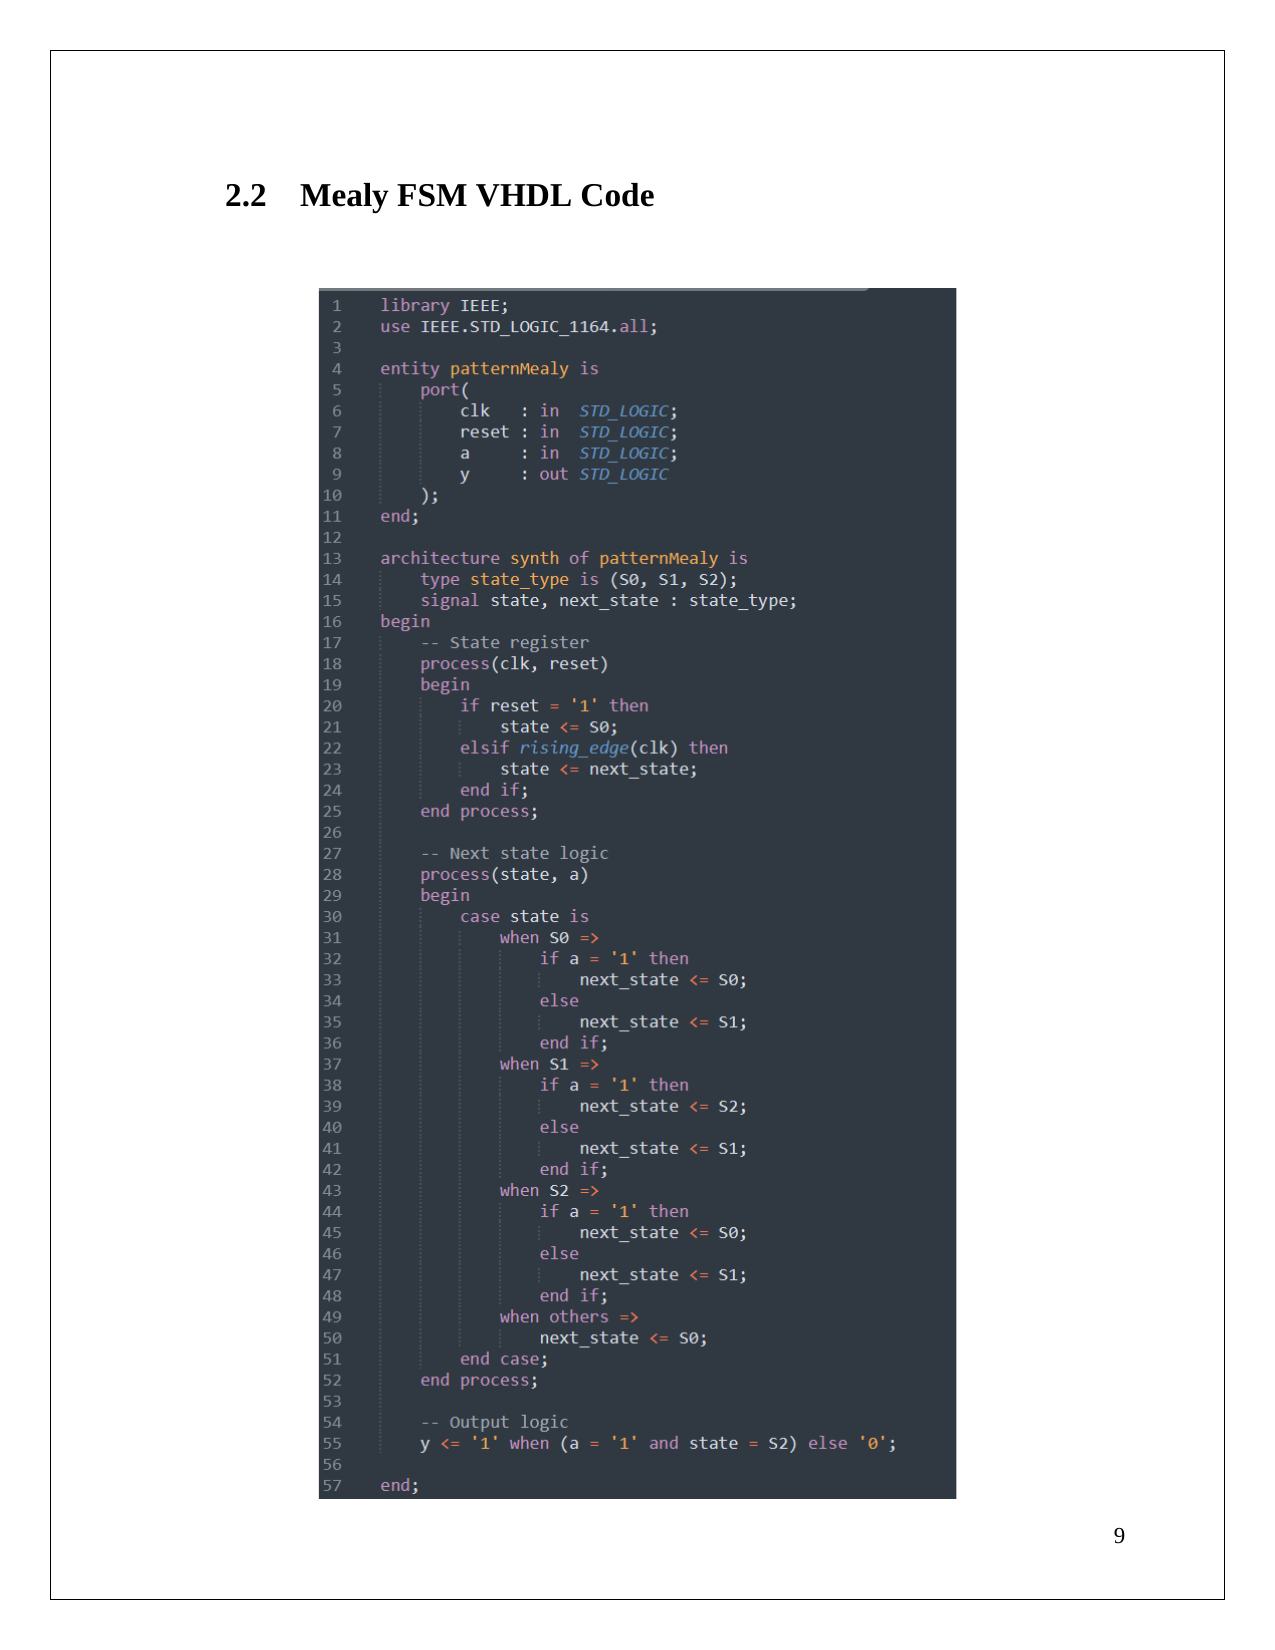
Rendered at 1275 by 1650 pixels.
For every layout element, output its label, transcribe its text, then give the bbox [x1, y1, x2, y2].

picture [318, 288, 957, 1499]
subtitle Mealy FSM VHDL Code [225, 175, 1089, 213]
